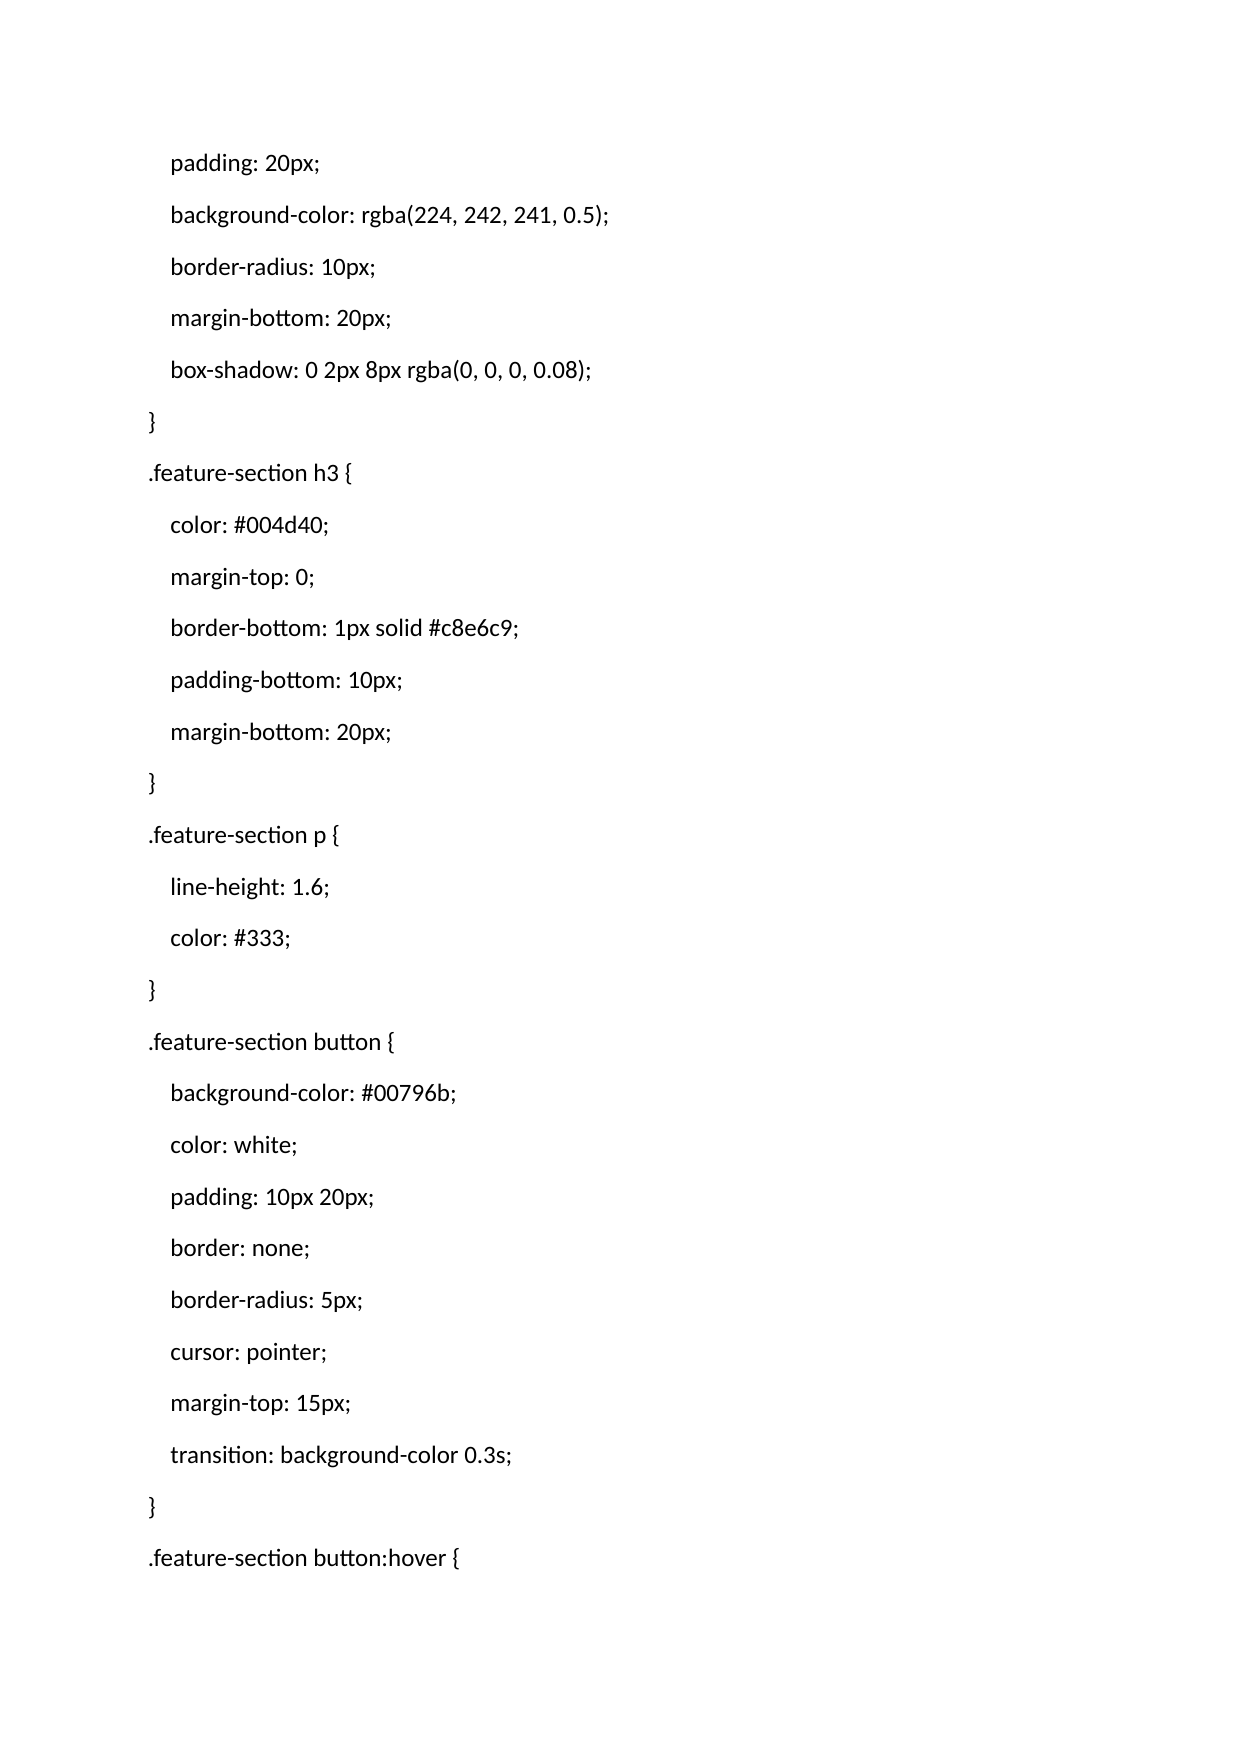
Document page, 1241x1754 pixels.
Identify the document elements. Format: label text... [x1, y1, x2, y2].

text background-color: rgba(224, 242, 241, 0.5); [148, 199, 1093, 230]
text border: none; [148, 1233, 1093, 1263]
text padding-bottom: 10px; [148, 664, 1093, 695]
text margin-bottom: 20px; [148, 716, 1093, 746]
text } [148, 1491, 1093, 1521]
text margin-bottom: 20px; [148, 303, 1093, 333]
text cursor: pointer; [148, 1336, 1093, 1366]
text border-radius: 10px; [148, 251, 1093, 281]
text padding: 20px; [148, 148, 1093, 178]
text box-shadow: 0 2px 8px rgba(0, 0, 0, 0.08); [148, 354, 1093, 385]
text color: #333; [148, 923, 1093, 953]
text .feature-section button:hover { [148, 1543, 1093, 1573]
text } [148, 974, 1093, 1005]
text color: white; [148, 1129, 1093, 1160]
text background-color: #00796b; [148, 1078, 1093, 1108]
text border-bottom: 1px solid #c8e6c9; [148, 613, 1093, 643]
text margin-top: 15px; [148, 1388, 1093, 1418]
text .feature-section p { [148, 819, 1093, 850]
text padding: 10px 20px; [148, 1181, 1093, 1211]
text transition: background-color 0.3s; [148, 1439, 1093, 1470]
text line-height: 1.6; [148, 871, 1093, 901]
text .feature-section button { [148, 1026, 1093, 1056]
text } [148, 768, 1093, 798]
text margin-top: 0; [148, 561, 1093, 591]
text color: #004d40; [148, 509, 1093, 540]
text .feature-section h3 { [148, 458, 1093, 488]
text border-radius: 5px; [148, 1284, 1093, 1315]
text } [148, 406, 1093, 436]
